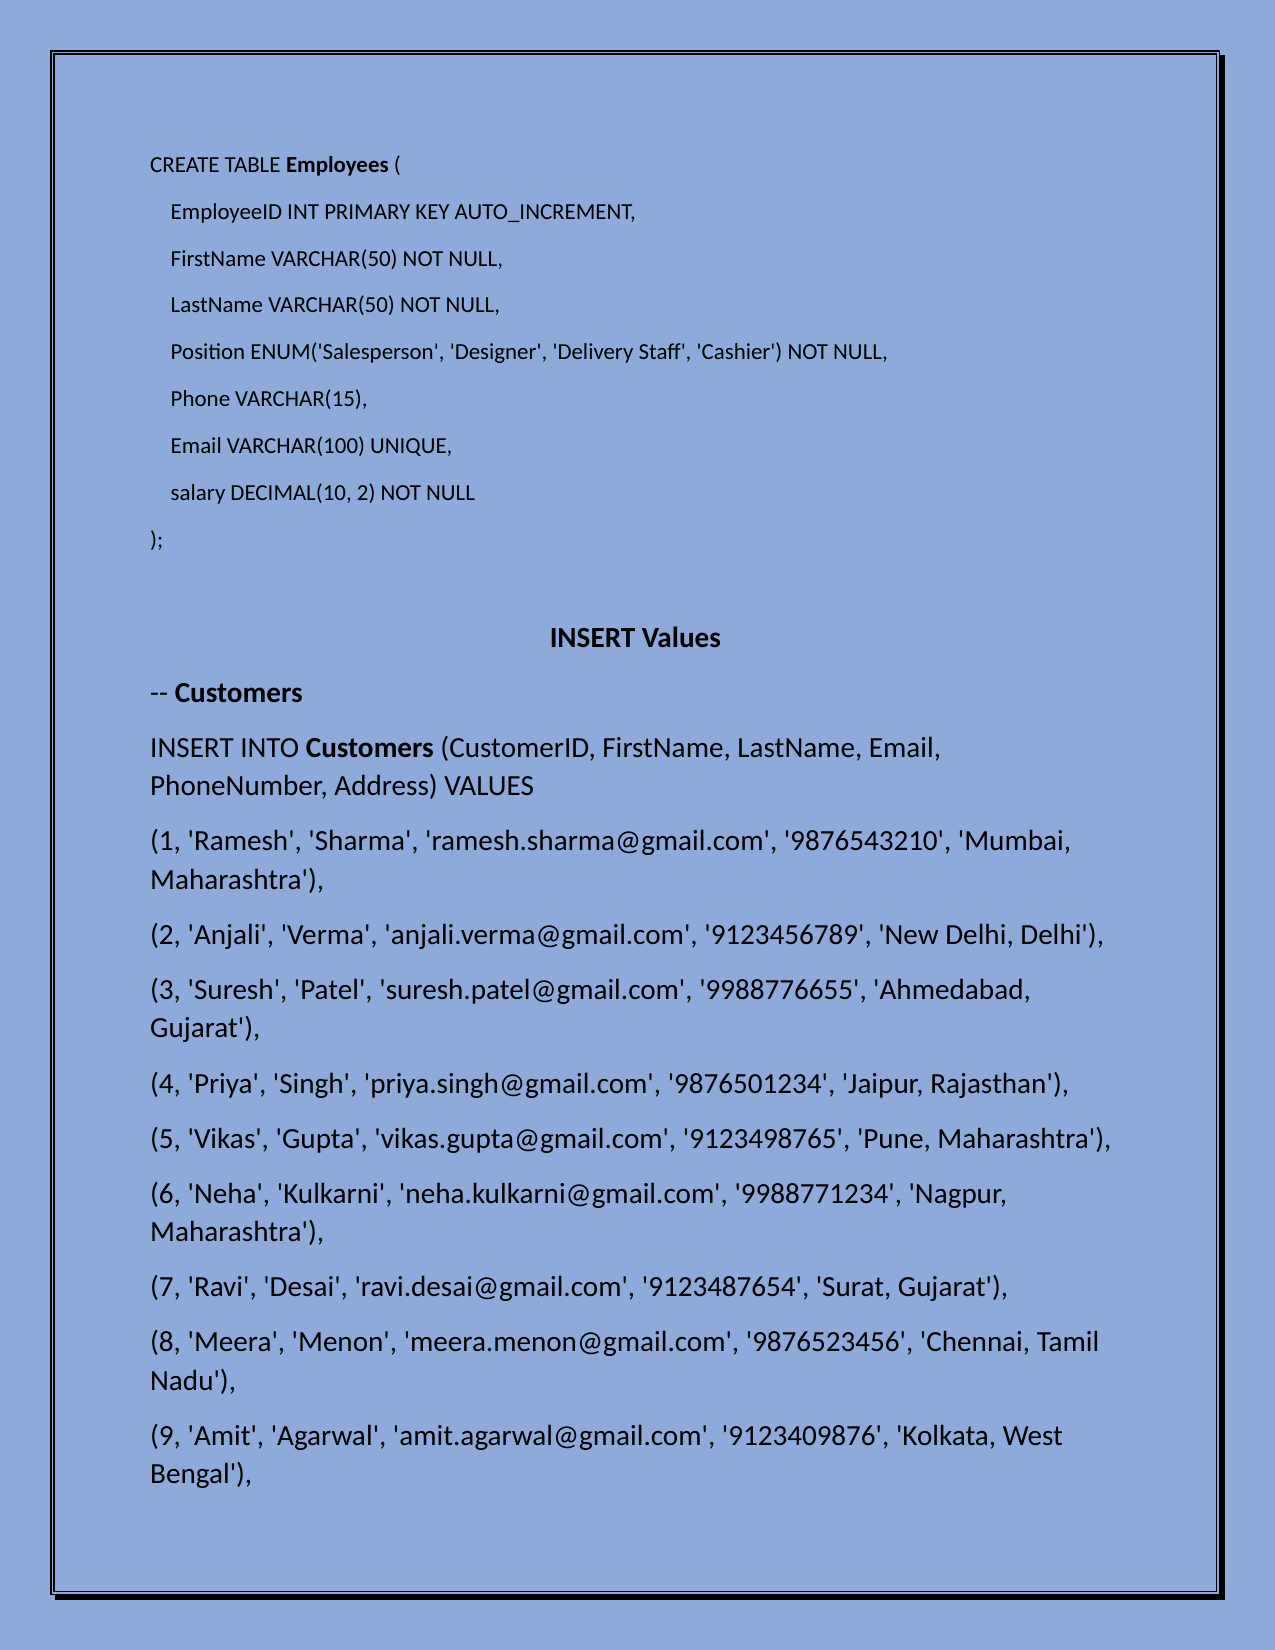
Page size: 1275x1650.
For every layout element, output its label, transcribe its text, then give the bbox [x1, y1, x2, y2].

text ); [150, 525, 1120, 553]
text (9, 'Amit', 'Agarwal', 'amit.agarwal@gmail.com', '9123409876', 'Kolkata, West Bengal'), [150, 1417, 1120, 1491]
text Email VARCHAR(100) UNIQUE, [150, 431, 1120, 459]
text (5, 'Vikas', 'Gupta', 'vikas.gupta@gmail.com', '9123498765', 'Pune, Maharashtra'), [150, 1120, 1120, 1155]
text (8, 'Meera', 'Menon', 'meera.menon@gmail.com', '9876523456', 'Chennai, Tamil Nadu'), [150, 1323, 1120, 1398]
text (4, 'Priya', 'Singh', 'priya.singh@gmail.com', '9876501234', 'Jaipur, Rajasthan'), [150, 1065, 1120, 1100]
text (7, 'Ravi', 'Desai', 'ravi.desai@gmail.com', '9123487654', 'Surat, Gujarat'), [150, 1268, 1120, 1304]
text FirstName VARCHAR(50) NOT NULL, [150, 244, 1120, 272]
text CREATE TABLE Employees ( [150, 150, 1120, 178]
text EmployeeID INT PRIMARY KEY AUTO_INCREMENT, [150, 197, 1120, 225]
text INSERT Values [150, 619, 1120, 654]
text -- Customers [150, 674, 1120, 709]
text (2, 'Anjali', 'Verma', 'anjali.verma@gmail.com', '9123456789', 'New Delhi, Delhi'), [150, 916, 1120, 952]
text (3, 'Suresh', 'Patel', 'suresh.patel@gmail.com', '9988776655', 'Ahmedabad, Gujarat'), [150, 971, 1120, 1045]
text LastName VARCHAR(50) NOT NULL, [150, 291, 1120, 319]
text Phone VARCHAR(15), [150, 384, 1120, 412]
text salary DECIMAL(10, 2) NOT NULL [150, 478, 1120, 506]
text (6, 'Neha', 'Kulkarni', 'neha.kulkarni@gmail.com', '9988771234', 'Nagpur, Maharashtra'), [150, 1175, 1120, 1249]
text Position ENUM('Salesperson', 'Designer', 'Delivery Staff', 'Cashier') NOT NULL, [150, 337, 1120, 366]
text INSERT INTO Customers (CustomerID, FirstName, LastName, Email, PhoneNumber, Address) VALUES [150, 729, 1120, 803]
text (1, 'Ramesh', 'Sharma', 'ramesh.sharma@gmail.com', '9876543210', 'Mumbai, Maharashtra'), [150, 822, 1120, 897]
